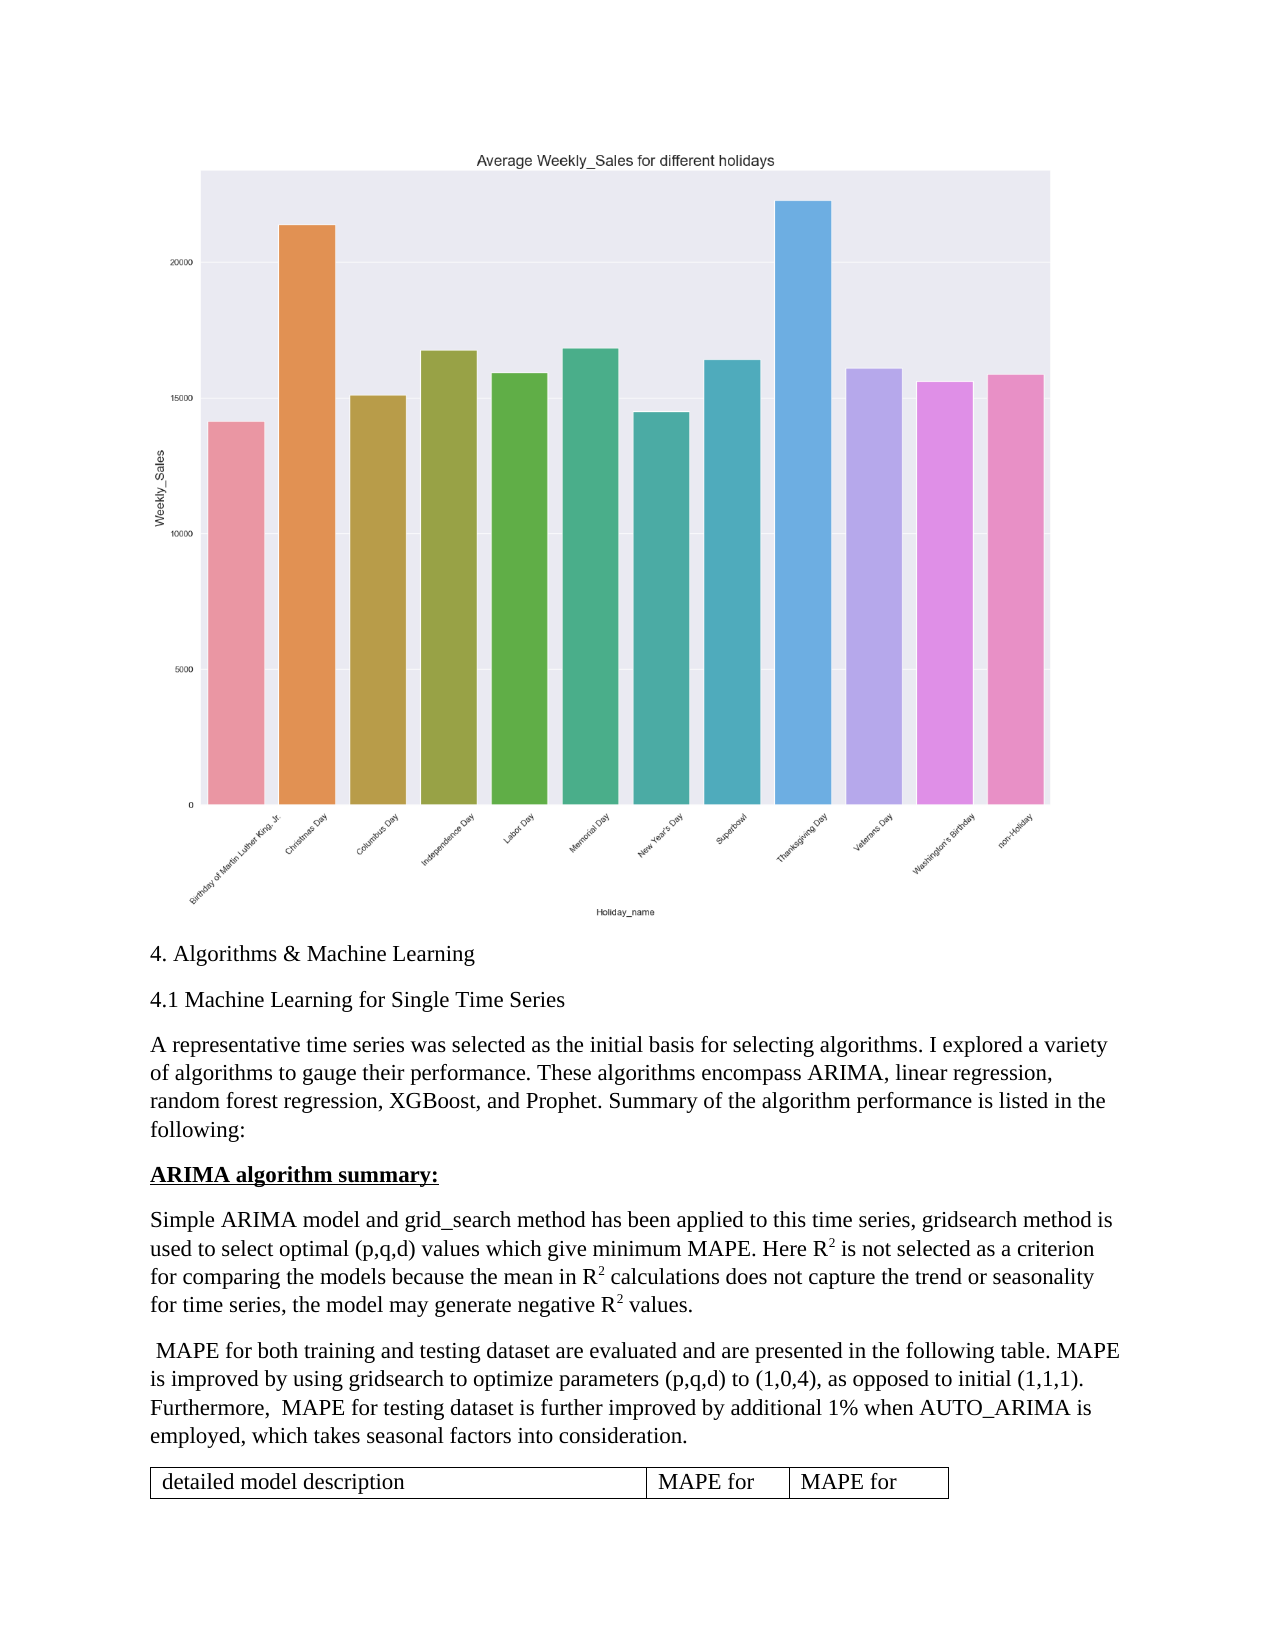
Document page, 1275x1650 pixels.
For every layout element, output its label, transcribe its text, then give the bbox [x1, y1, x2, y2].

text 4. Algorithms & Machine Learning [150, 941, 1125, 967]
text A representative time series was selected as the initial basis for selecting algorithms. I explored a variety of algorithms to gauge their performance. These algorithms encompass ARIMA, linear regression, random forest regression, XGBoost, and Prophet. Summary of the algorithm performance is listed in the following: [150, 1031, 1125, 1142]
text 4.1 Machine Learning for Single Time Series [150, 986, 1125, 1012]
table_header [151, 1468, 646, 1498]
picture [150, 150, 1056, 922]
table_header MAPE for training [647, 1468, 789, 1498]
text Simple ARIMA model and grid_search method has been applied to this time series, gridsearch method is used to select optimal (p,q,d) values which give minimum MAPE. Here R2 is not selected as a criterion for comparing the models because the mean in R2 calculations does not capture the trend or seasonality for time series, the model may generate negative R2 values. [150, 1206, 1125, 1318]
table_header MAPE for testing [790, 1468, 948, 1498]
text MAPE for both training and testing dataset are evaluated and are presented in the following table. MAPE is improved by using gridsearch to optimize parameters (p,q,d) to (1,0,4), as opposed to initial (1,1,1). Furthermore, MAPE for testing dataset is further improved by additional 1% when AUTO_ARIMA is employed, which takes seasonal factors into consideration. [150, 1337, 1125, 1448]
text ARIMA algorithm summary: [150, 1161, 1125, 1187]
